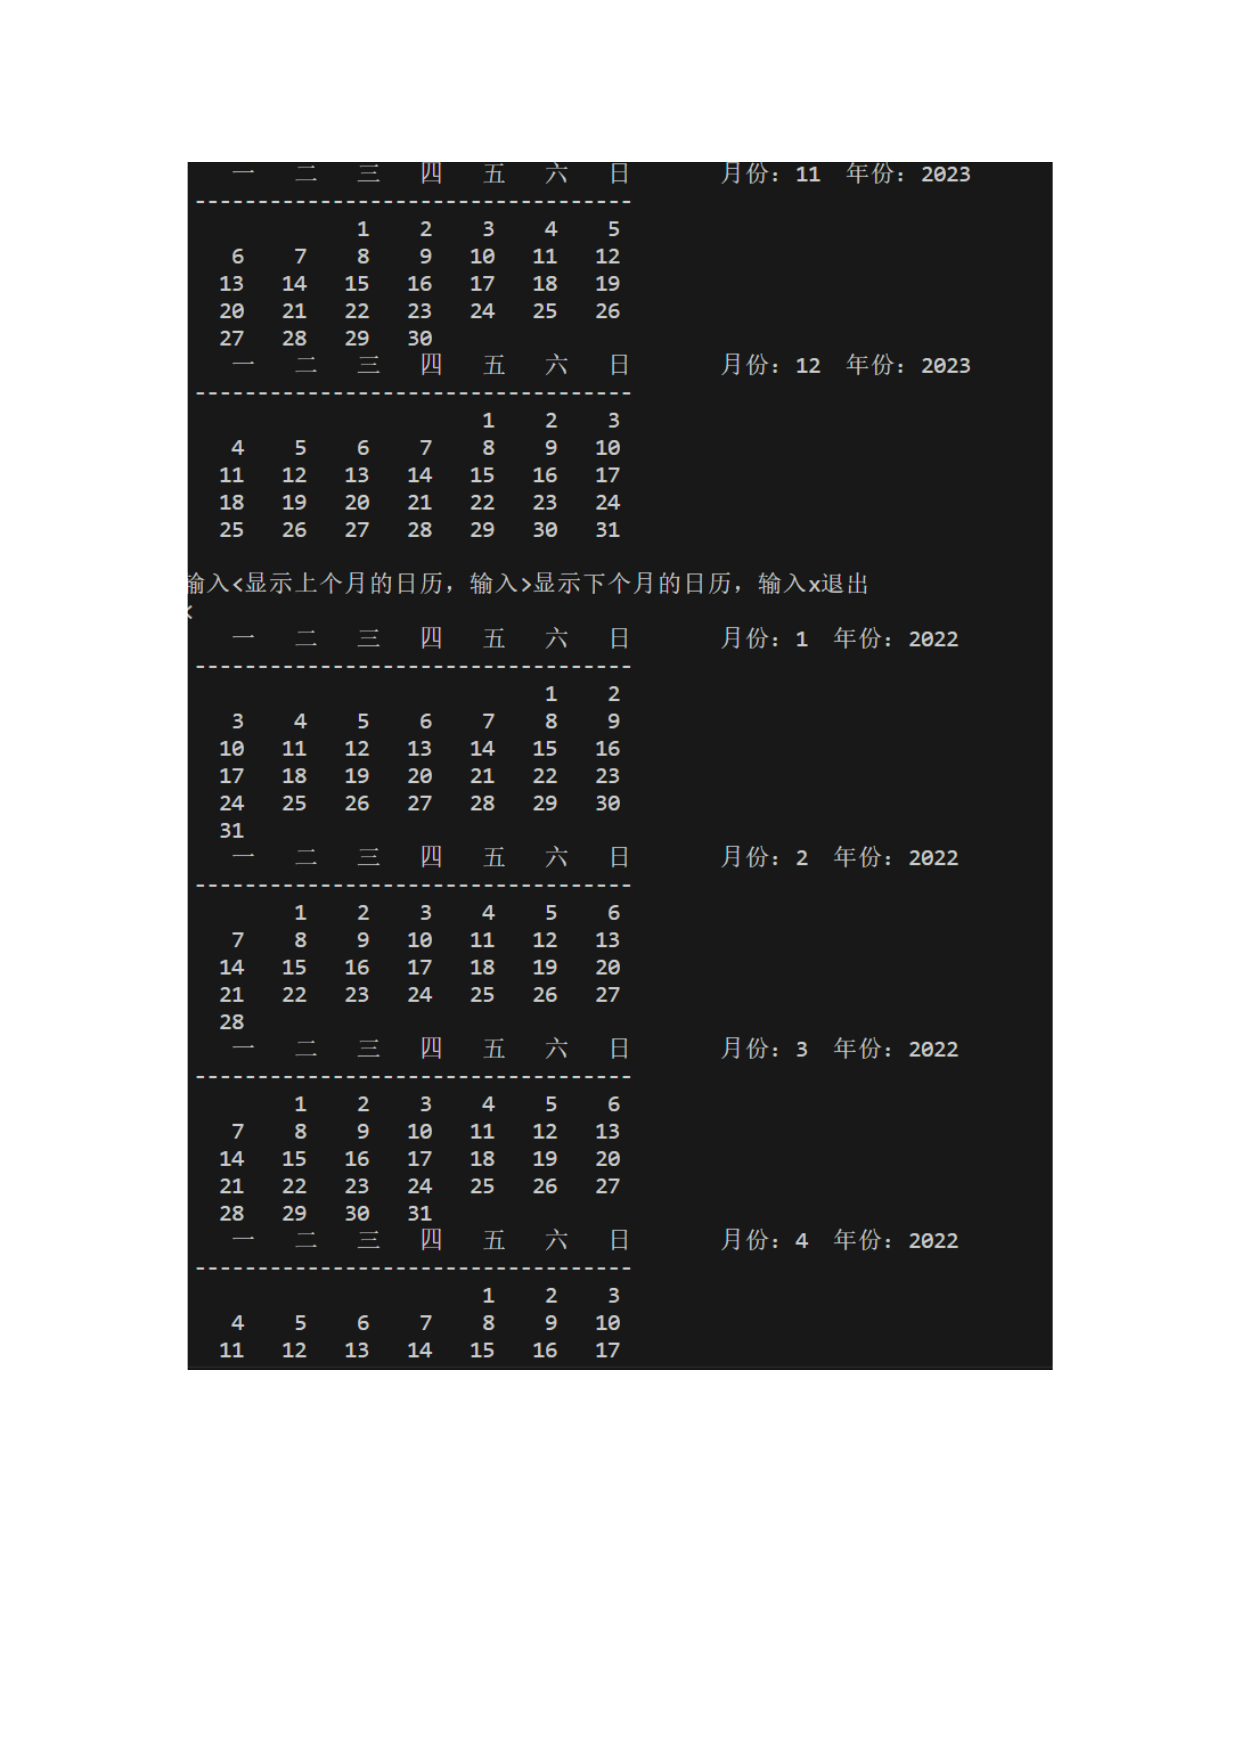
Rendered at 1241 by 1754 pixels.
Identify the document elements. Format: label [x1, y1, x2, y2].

picture [187, 162, 1053, 1370]
